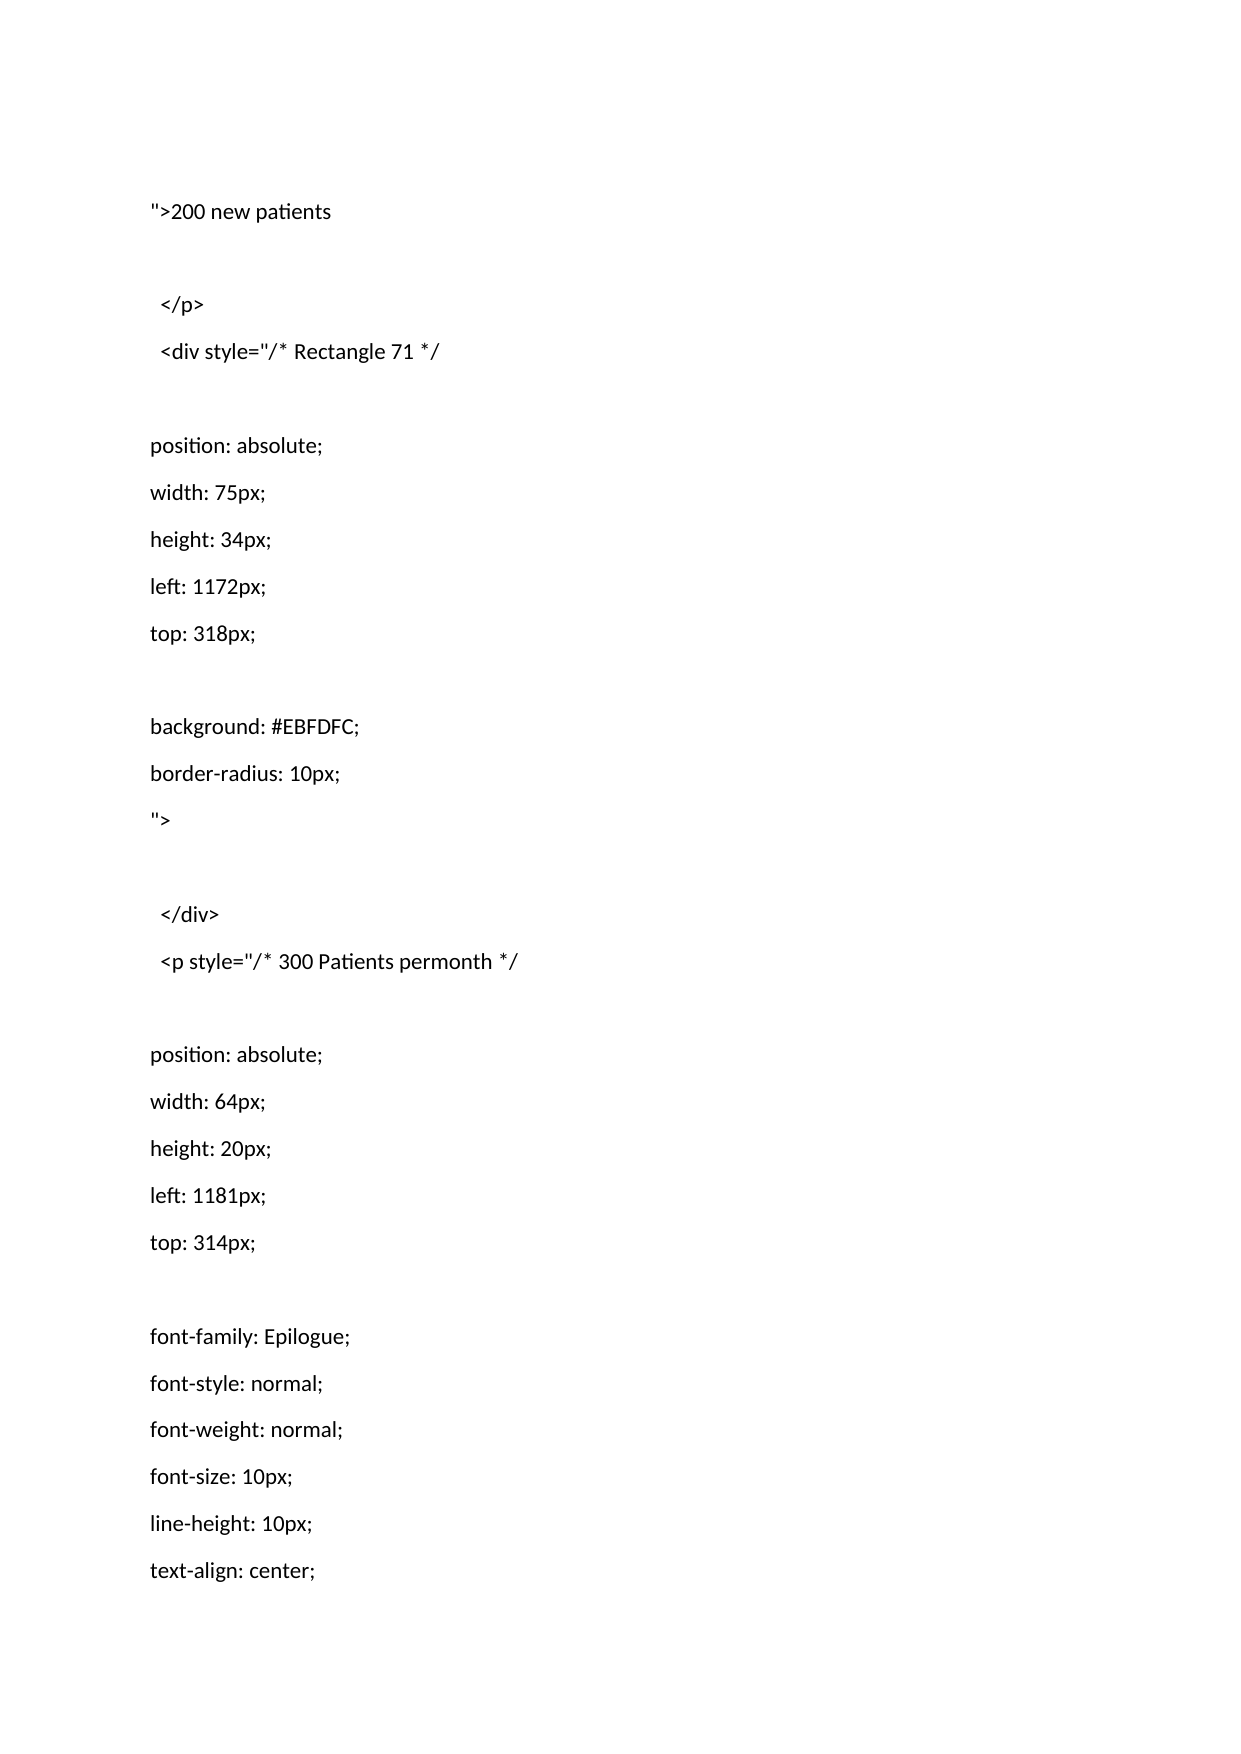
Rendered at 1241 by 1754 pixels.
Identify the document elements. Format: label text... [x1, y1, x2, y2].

text font-size: 10px; [150, 1462, 1090, 1491]
text font-weight: normal; [150, 1416, 1090, 1444]
text width: 75px; [150, 478, 1090, 506]
text border-radius: 10px; [150, 759, 1090, 787]
text line-height: 10px; [150, 1509, 1090, 1537]
text left: 1181px; [150, 1181, 1090, 1209]
text font-style: normal; [150, 1369, 1090, 1397]
text left: 1172px; [150, 572, 1090, 600]
text top: 314px; [150, 1228, 1090, 1256]
text </p> [150, 291, 1090, 319]
text <p style="/* 300 Patients permonth */ [150, 947, 1090, 975]
text <div style="/* Rectangle 71 */ [150, 337, 1090, 366]
text "> [150, 806, 1090, 834]
text font-family: Epilogue; [150, 1322, 1090, 1350]
text ">200 new patients [150, 197, 1090, 225]
text text-align: center; [150, 1556, 1090, 1584]
text height: 20px; [150, 1134, 1090, 1162]
text background: #EBFDFC; [150, 712, 1090, 741]
text position: absolute; [150, 431, 1090, 459]
text width: 64px; [150, 1087, 1090, 1116]
text top: 318px; [150, 619, 1090, 647]
text position: absolute; [150, 1041, 1090, 1069]
text </div> [150, 900, 1090, 928]
text height: 34px; [150, 525, 1090, 553]
